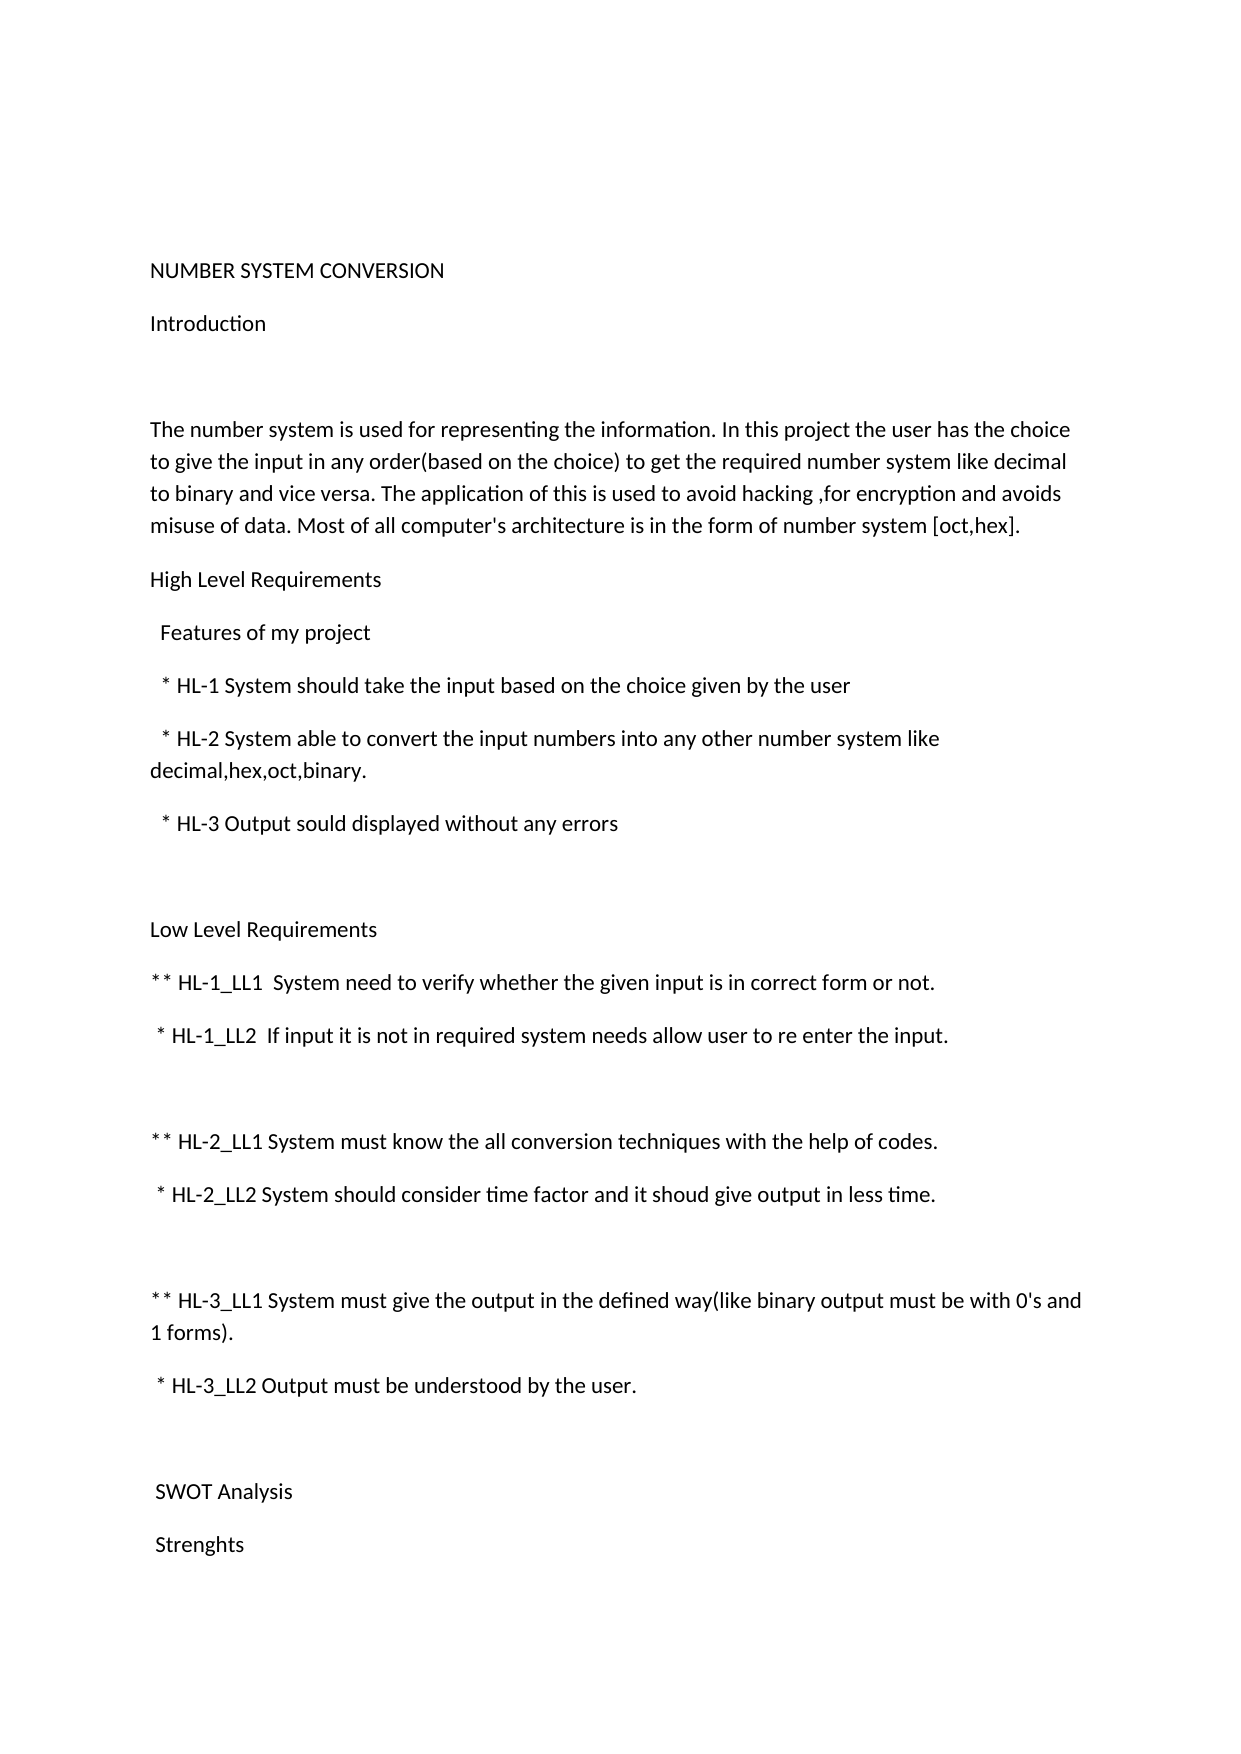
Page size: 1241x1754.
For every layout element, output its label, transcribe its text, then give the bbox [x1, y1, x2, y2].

text NUMBER SYSTEM CONVERSION [150, 256, 1090, 284]
text SWOT Analysis [150, 1477, 1090, 1505]
text * HL-1 System should take the input based on the choice given by the user [150, 671, 1090, 699]
text ** HL-2_LL1 System must know the all conversion techniques with the help of codes. [150, 1127, 1090, 1155]
text High Level Requirements [150, 565, 1090, 593]
text Features of my project [150, 618, 1090, 646]
text The number system is used for representing the information. In this project the user has the choice to give the input in any order(based on the choice) to get the required number system like decimal to binary and vice versa. The application of this is used to avoid hacking ,for encryption and avoids misuse of data. Most of all computer's architecture is in the form of number system [oct,hex]. [150, 415, 1090, 540]
text * HL-1_LL2 If input it is not in required system needs allow user to re enter the input. [150, 1021, 1090, 1049]
text * HL-3 Output sould displayed without any errors [150, 809, 1090, 837]
text ** HL-3_LL1 System must give the output in the defined way(like binary output must be with 0's and 1 forms). [150, 1286, 1090, 1346]
text * HL-2 System able to convert the input numbers into any other number system like decimal,hex,oct,binary. [150, 724, 1090, 784]
text Strenghts [150, 1530, 1090, 1558]
text * HL-3_LL2 Output must be understood by the user. [150, 1371, 1090, 1399]
text * HL-2_LL2 System should consider time factor and it shoud give output in less time. [150, 1180, 1090, 1208]
text ** HL-1_LL1 System need to verify whether the given input is in correct form or not. [150, 968, 1090, 996]
text Low Level Requirements [150, 915, 1090, 943]
text Introduction [150, 309, 1090, 337]
